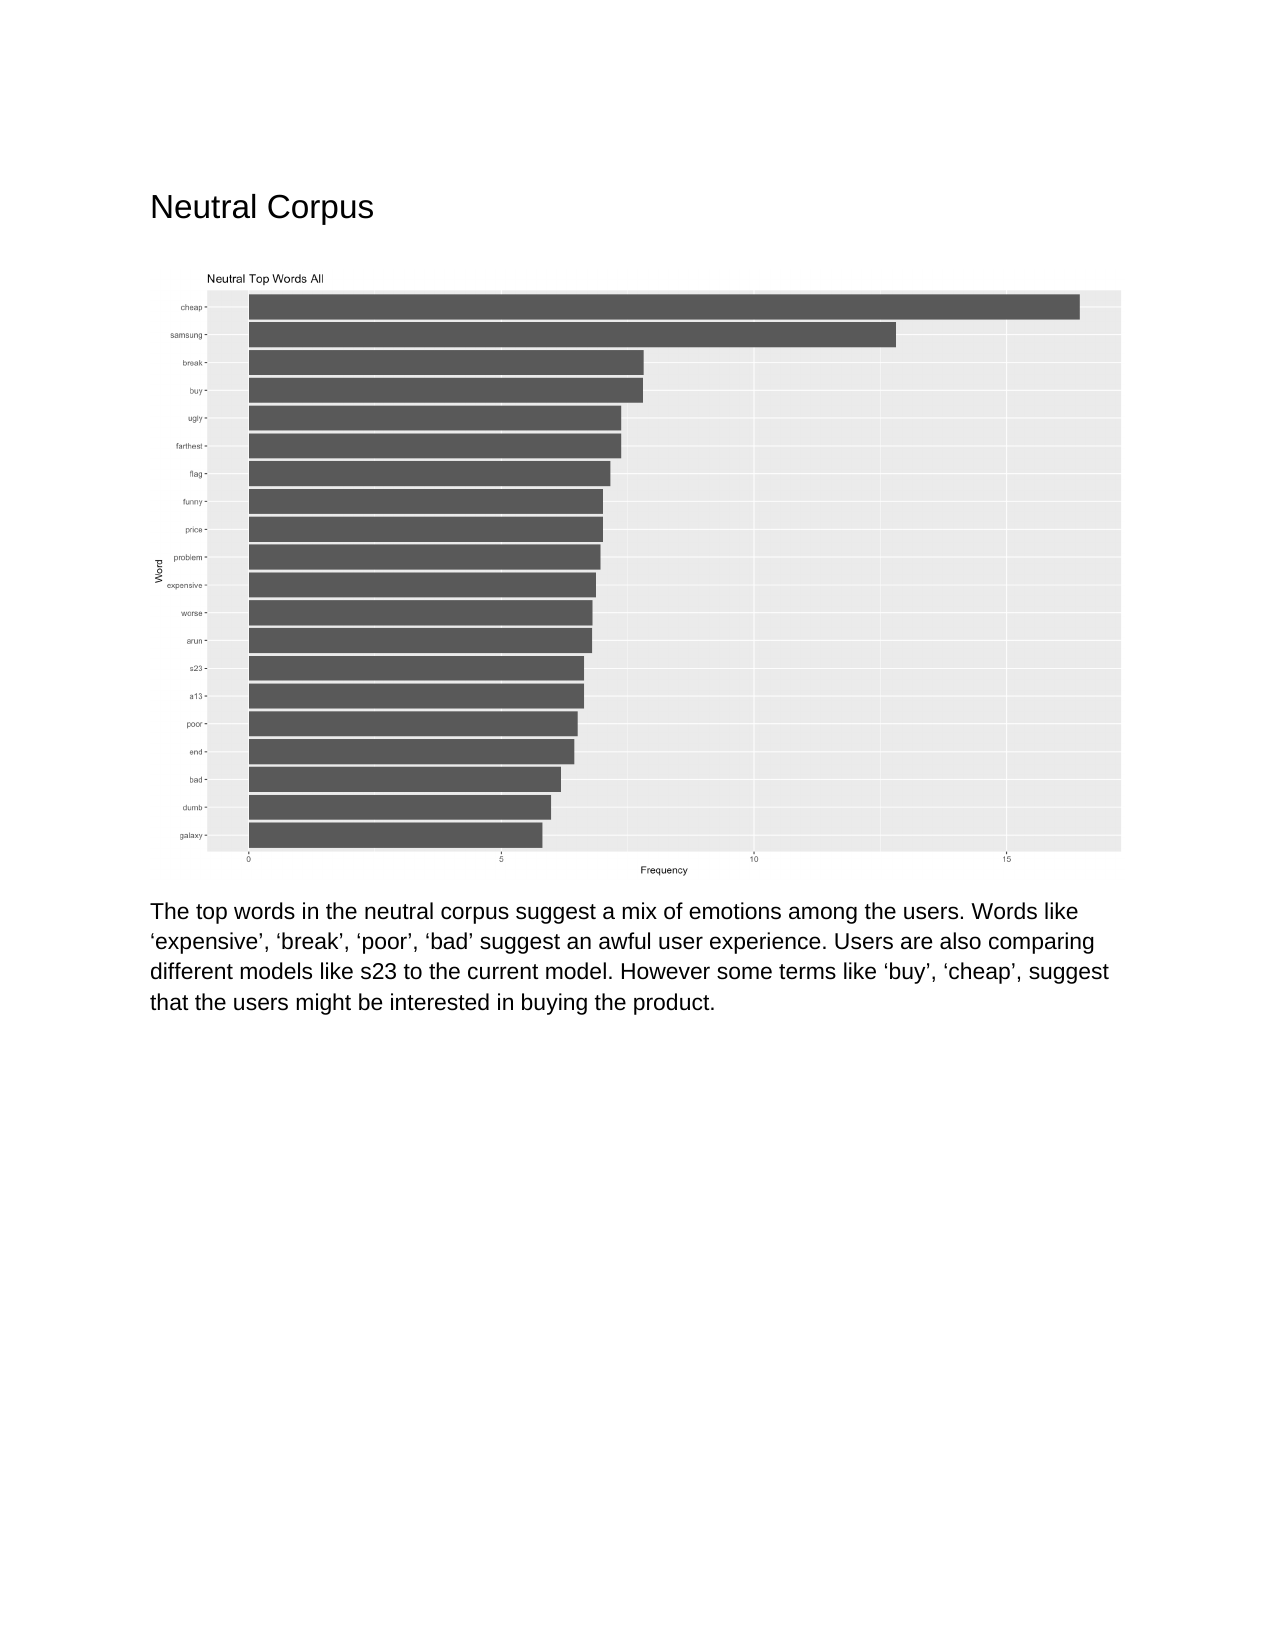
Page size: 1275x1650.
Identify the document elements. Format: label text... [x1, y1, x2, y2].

picture [150, 269, 1125, 880]
text The top words in the neutral corpus suggest a mix of emotions among the users. Words like ‘expensive’, ‘break’, ‘poor’, ‘bad’ suggest an awful user experience. Users are also comparing different models like s23 to the current model. However some terms like ‘buy’, ‘cheap’, suggest that the users might be interested in buying the product. [150, 898, 1125, 1015]
subtitle Neutral Corpus [150, 187, 1125, 226]
